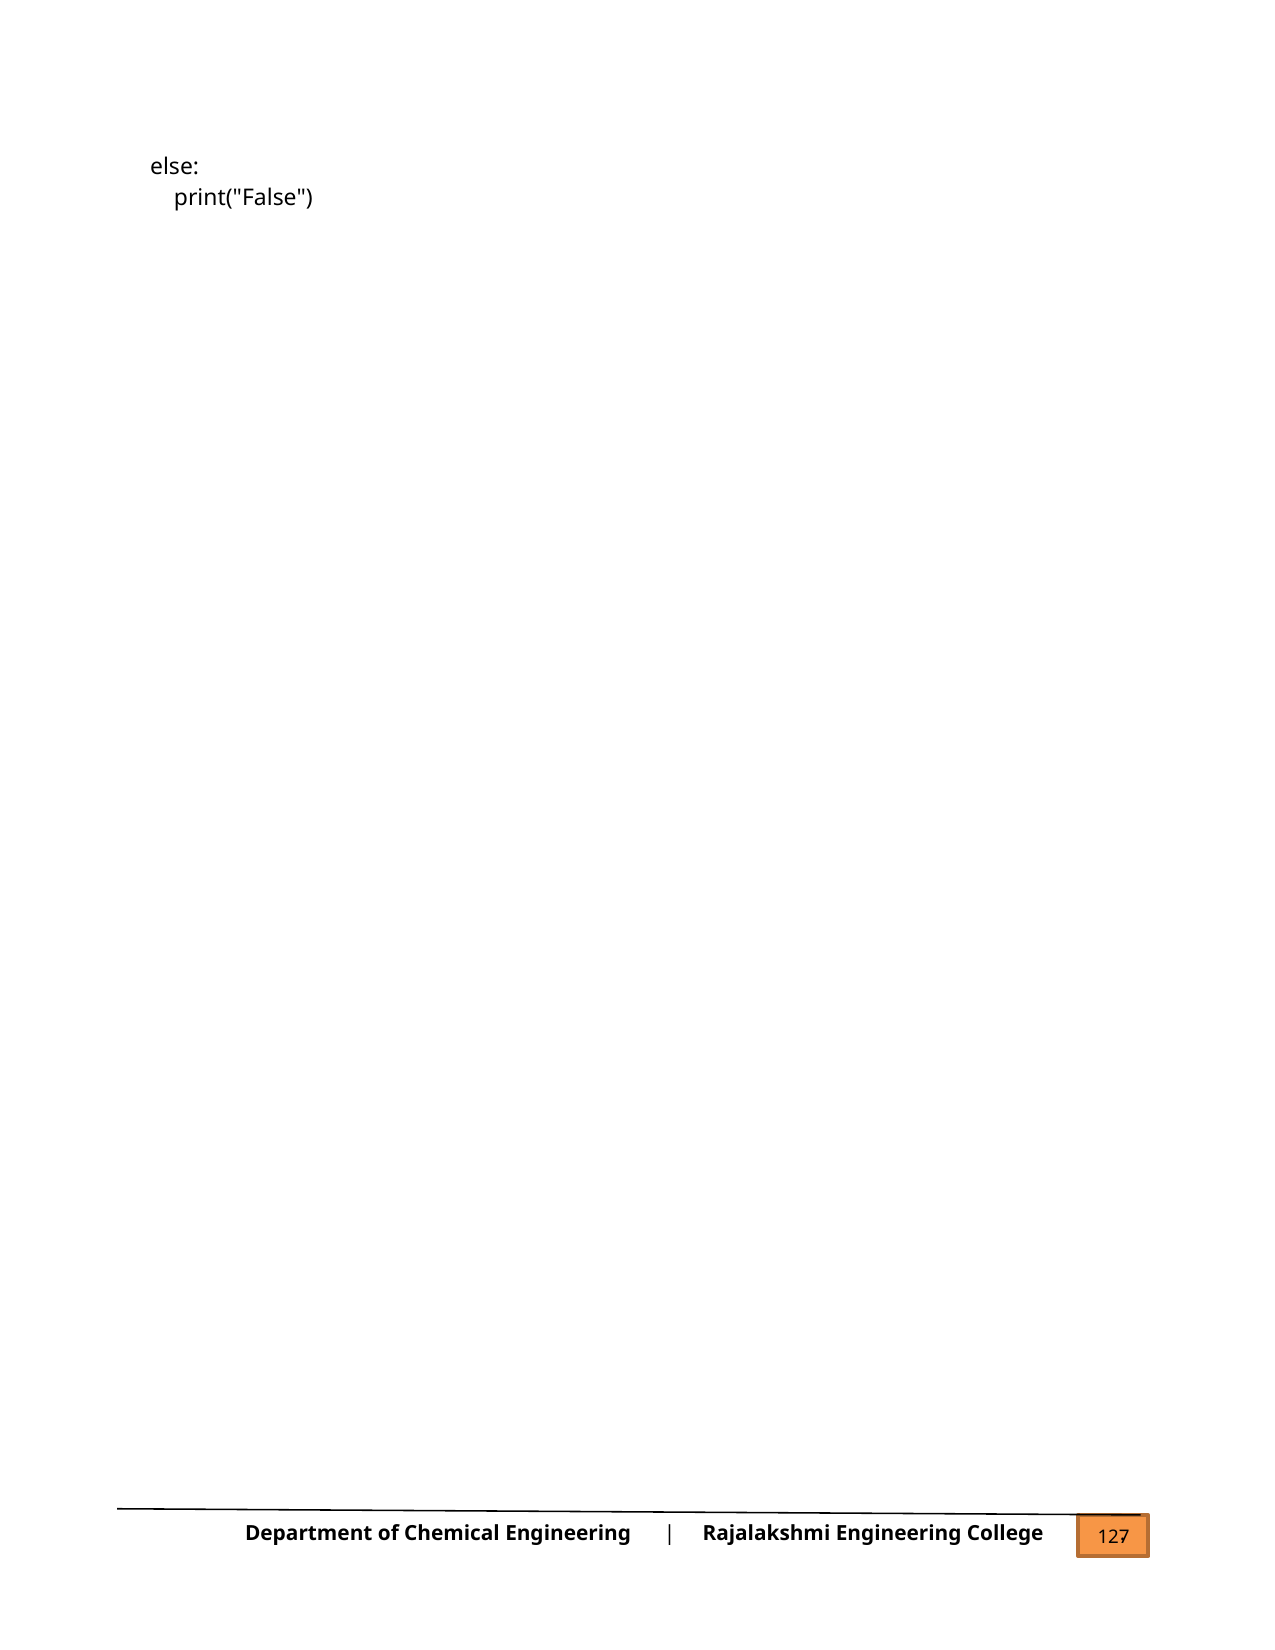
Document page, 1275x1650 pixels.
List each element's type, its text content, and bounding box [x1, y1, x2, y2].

text else: [150, 150, 1125, 181]
text print("False") [150, 181, 1125, 212]
